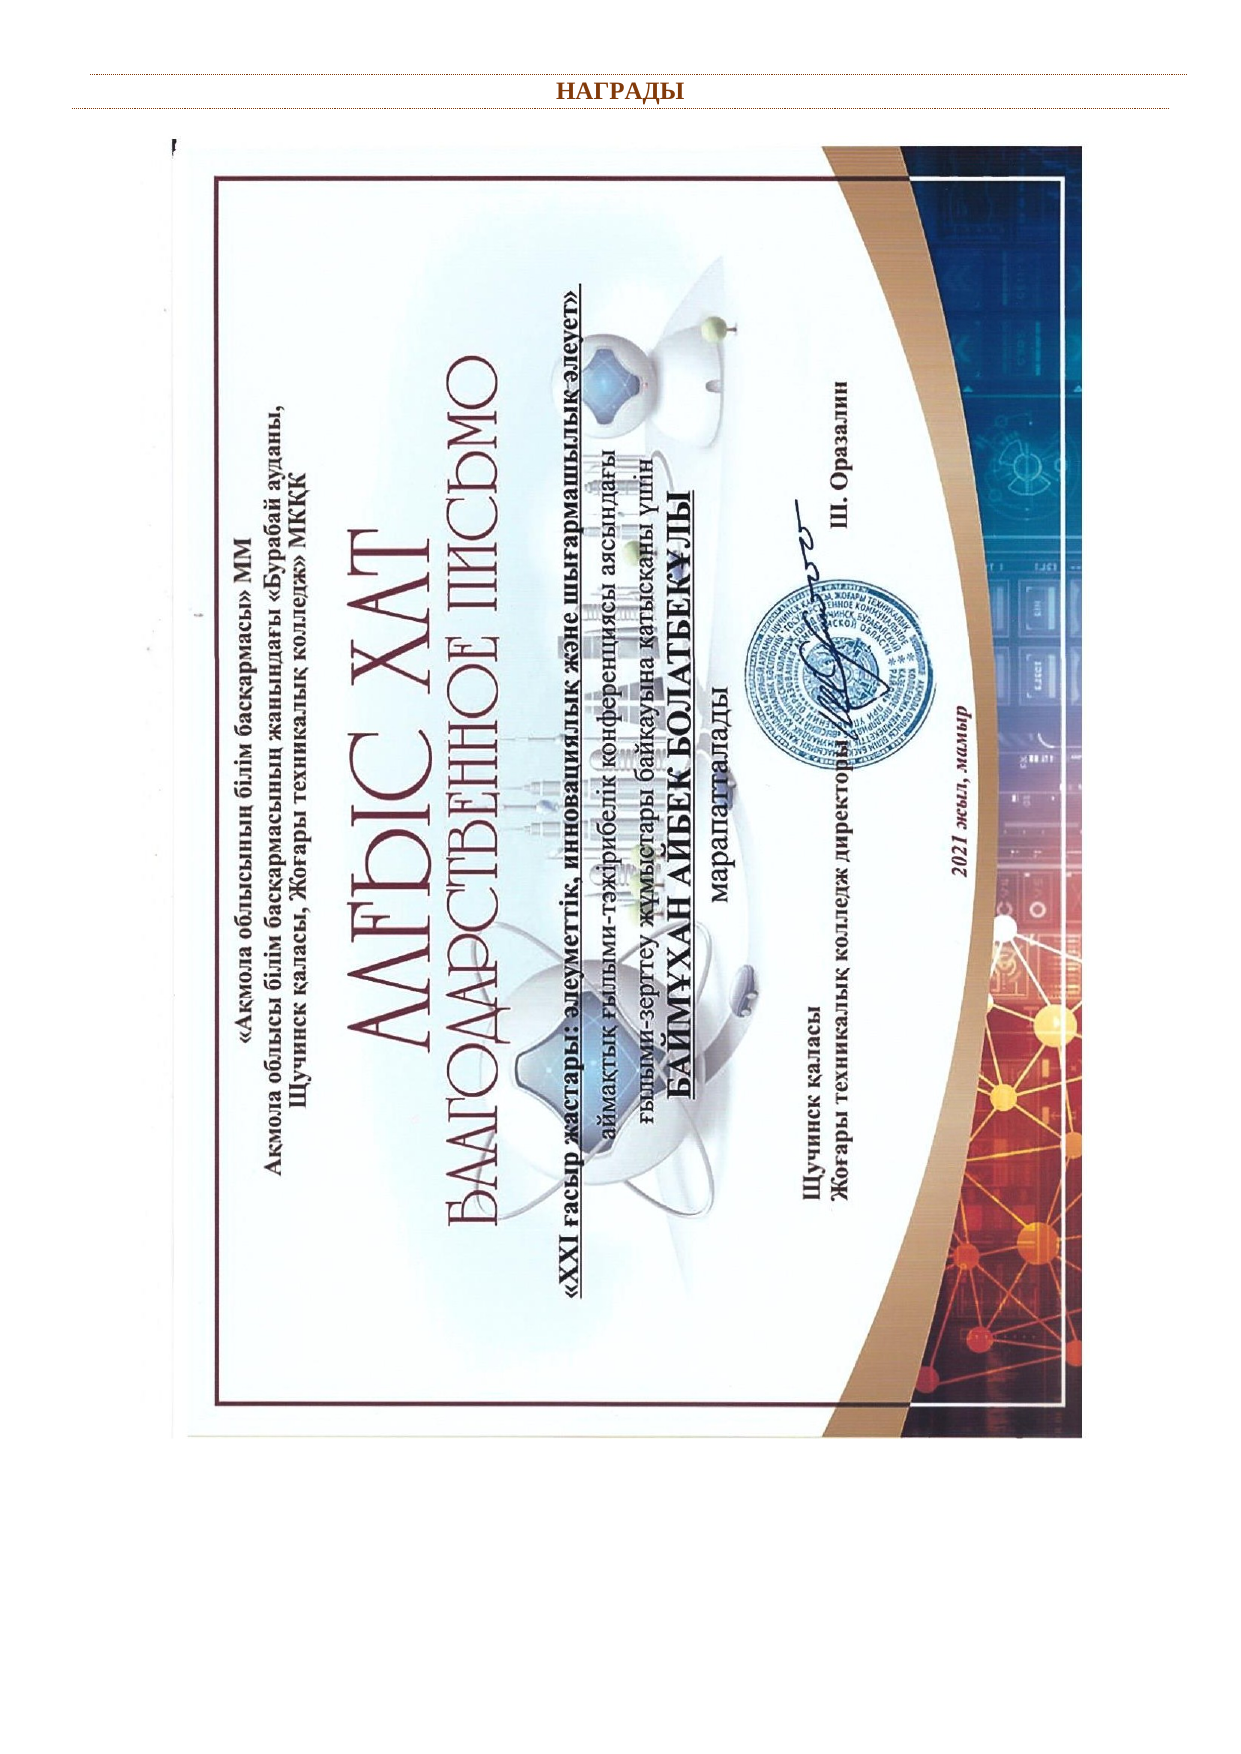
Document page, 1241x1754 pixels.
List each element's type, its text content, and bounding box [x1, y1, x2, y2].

picture [140, 136, 1090, 1439]
text НАГРАДЫ [213, 76, 1027, 105]
